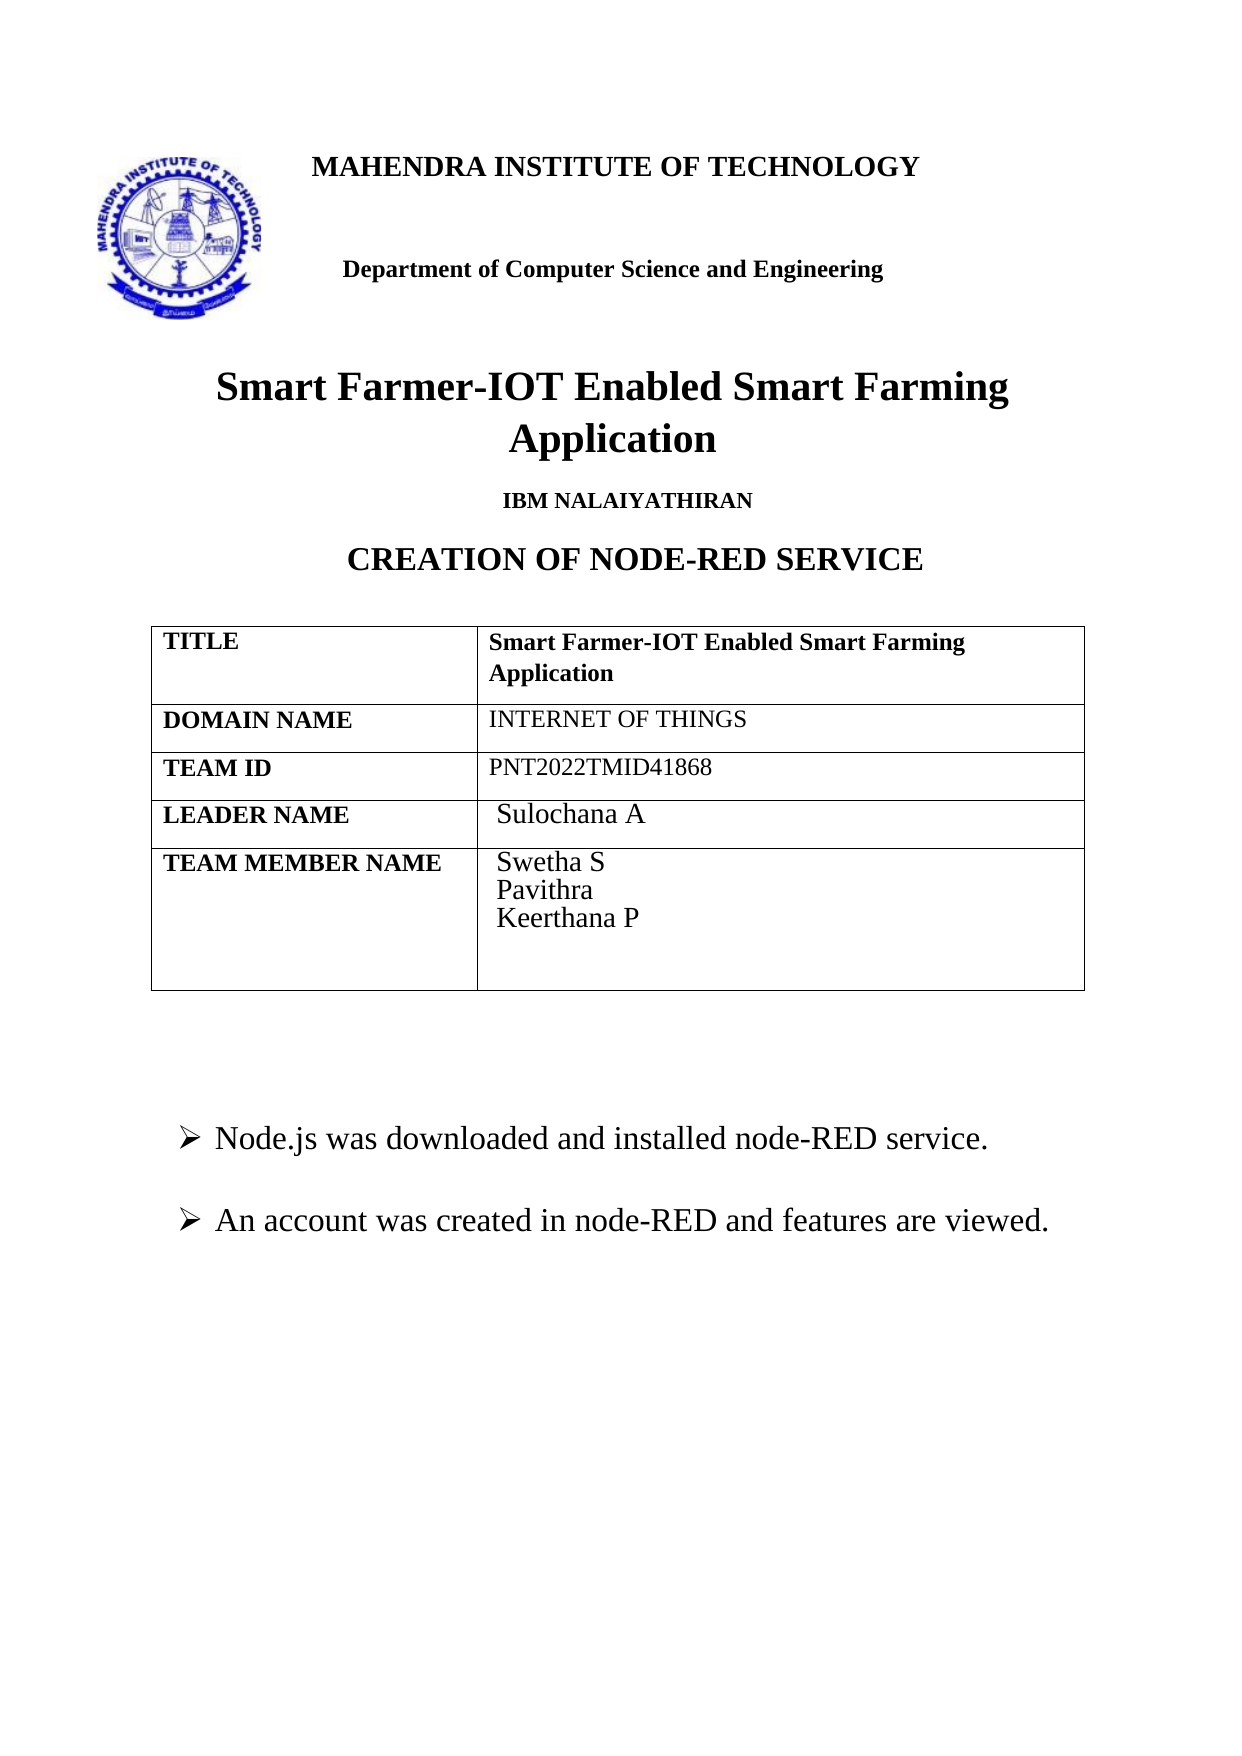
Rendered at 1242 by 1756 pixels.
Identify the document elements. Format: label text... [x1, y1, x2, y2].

text Department of Computer Science and Engineering [300, 254, 926, 282]
table_cell INTERNET OF THINGS [478, 705, 1084, 752]
text CREATION OF NODE-RED SERVICE [309, 539, 961, 577]
list An account was created in node-RED and features are viewed. [177, 1201, 1139, 1239]
picture [97, 157, 262, 320]
title Smart Farmer-IOT Enabled Smart Farming Application [216, 362, 1012, 461]
table_header TITLE [152, 627, 477, 704]
list Node.js was downloaded and installed node-RED service. [177, 1118, 1139, 1156]
table_cell DOMAIN NAME [152, 705, 477, 752]
text MAHENDRA INSTITUTE OF TECHNOLOGY [306, 149, 926, 183]
table_cell Swetha S Pavithra Keerthana P [478, 849, 1084, 990]
table_cell TEAM ID [152, 753, 477, 800]
table_cell Sulochana A [478, 801, 1084, 847]
table_cell LEADER NAME [152, 801, 477, 847]
table_header Smart Farmer-IOT Enabled Smart Farming Application [478, 627, 1084, 704]
text IBM NALAIYATHIRAN [309, 488, 946, 514]
table_cell TEAM MEMBER NAME [152, 849, 477, 990]
table_cell PNT2022TMID41868 [478, 753, 1084, 800]
